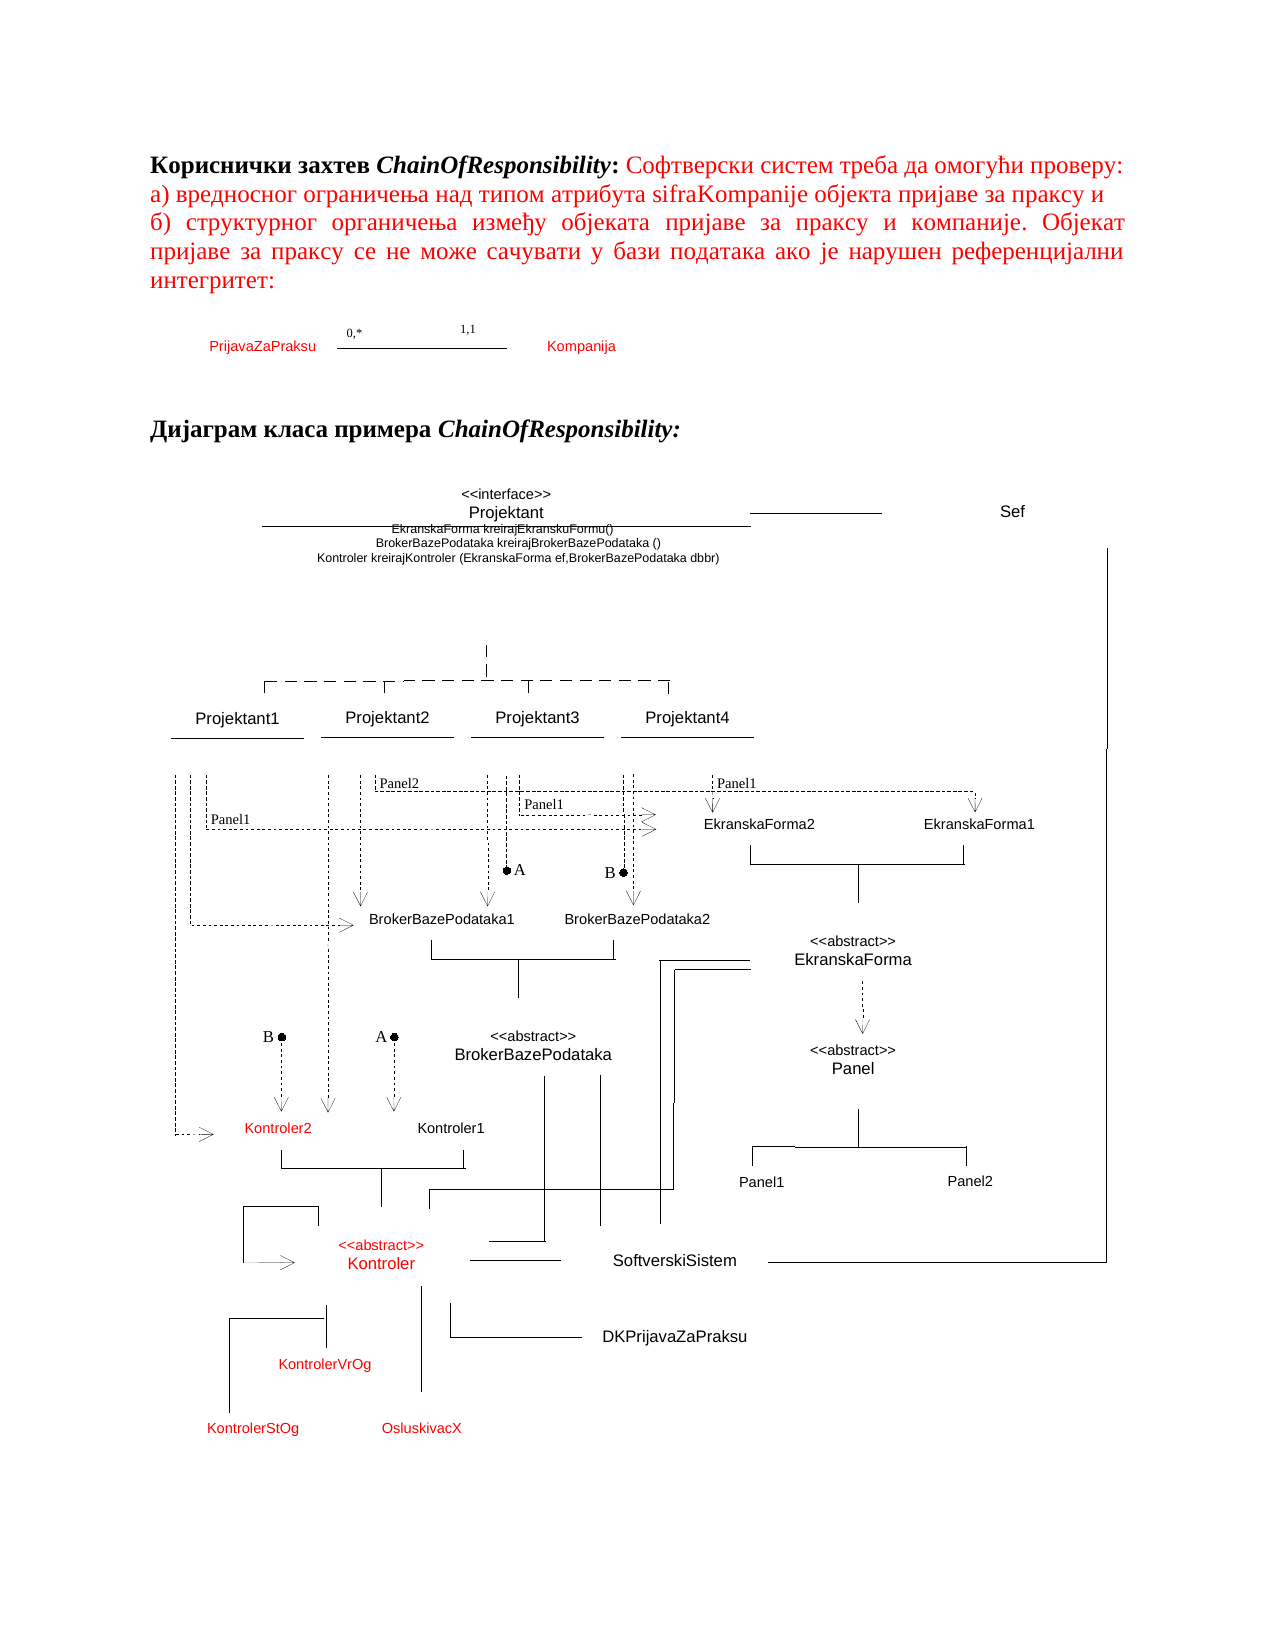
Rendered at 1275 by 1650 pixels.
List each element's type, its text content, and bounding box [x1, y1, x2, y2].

text Дијаграм класа примера ChainOfResponsibility: [150, 414, 1125, 443]
text б) структурног органичења између објеката пријаве за праксу и компаније. Објекат пријаве за праксу се не може сачувати у бази података ако је нарушен референцијални интегритет: [150, 207, 1125, 294]
text Кориснички захтев ChainOfResponsibility: Софтверски систем треба да омогући проверу: [150, 150, 1125, 179]
text а) вредносног ограничења над типом атрибута sifraKompanije објектa пријаве за праксу и [150, 179, 1125, 207]
